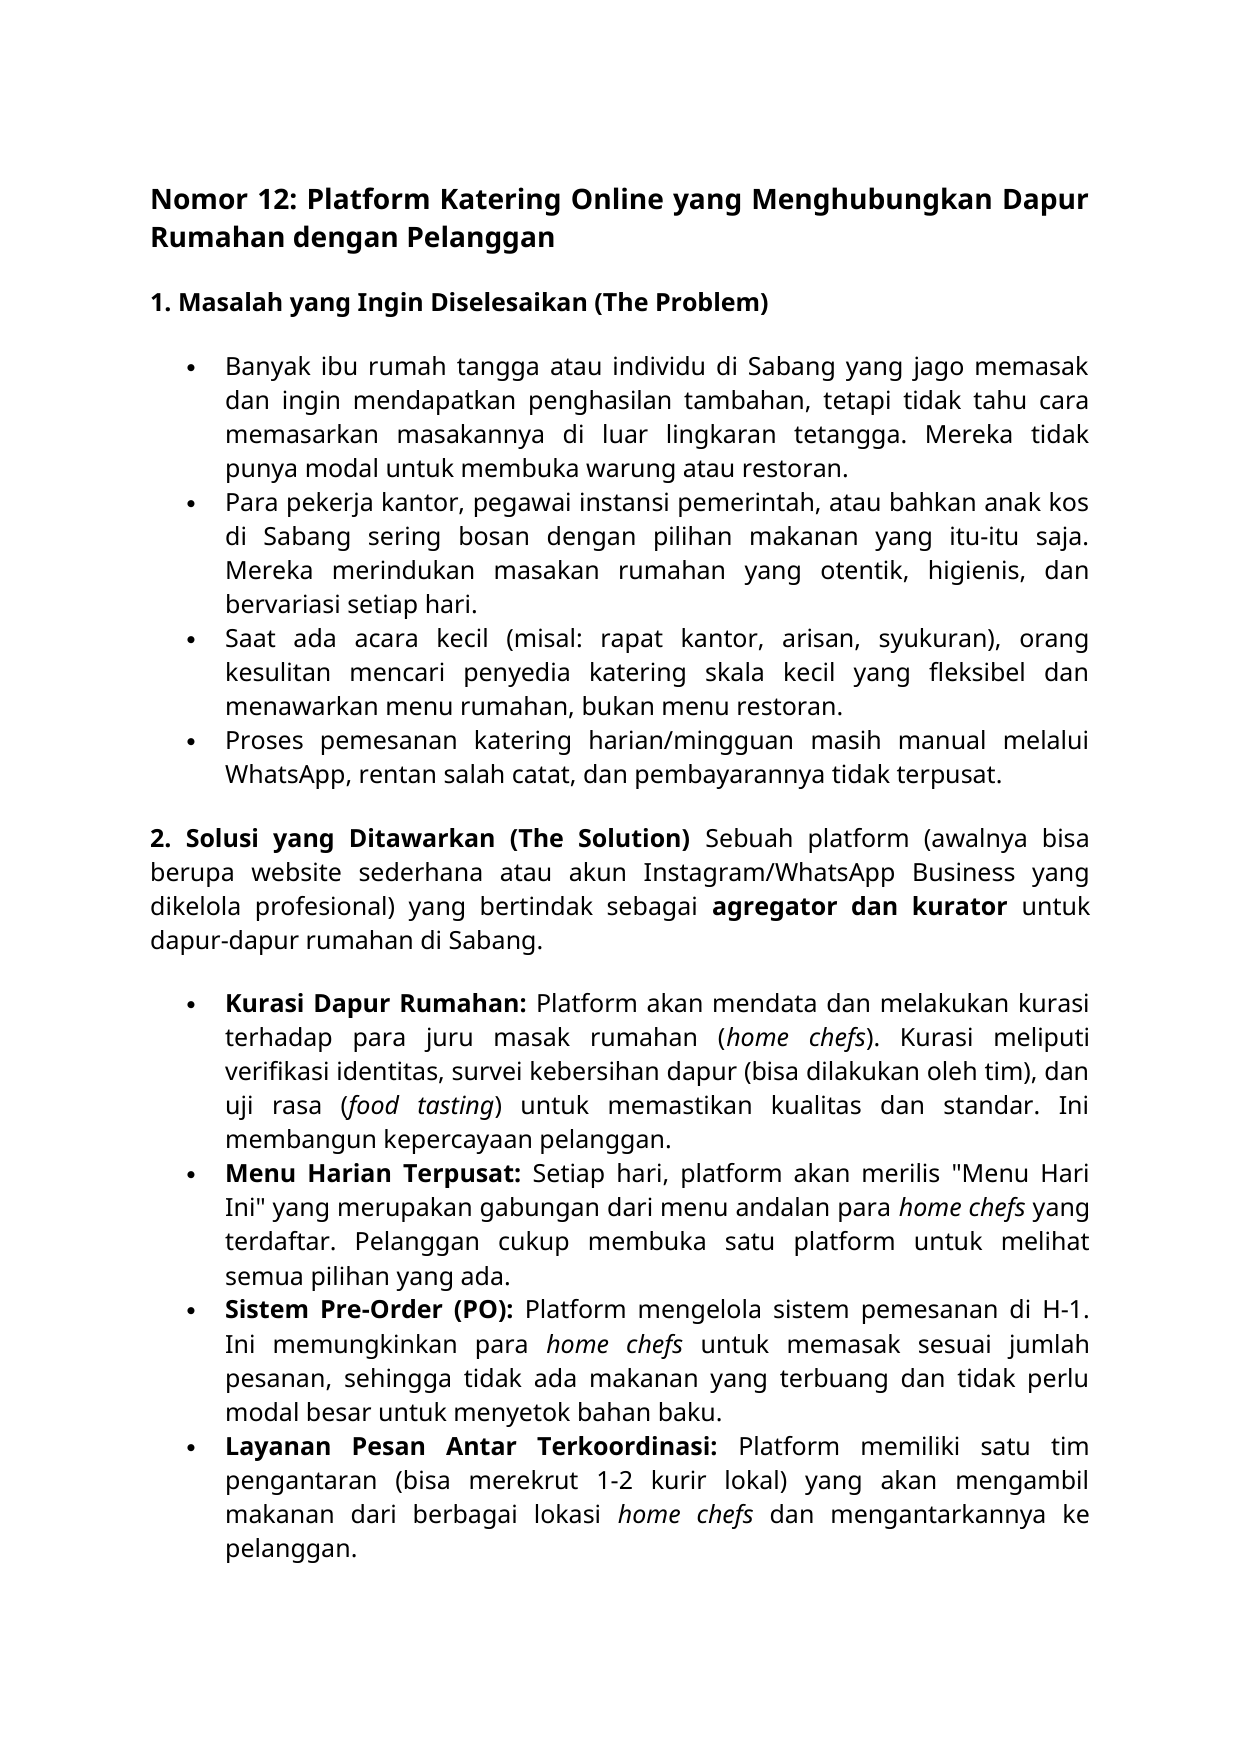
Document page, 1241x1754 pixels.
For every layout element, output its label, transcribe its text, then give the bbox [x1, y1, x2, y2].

list Proses pemesanan katering harian/mingguan masih manual melalui WhatsApp, rentan salah catat, dan pembayarannya tidak terpusat. [187, 723, 1090, 791]
text 1. Masalah yang Ingin Diselesaikan (The Problem) [150, 285, 1090, 319]
list Menu Harian Terpusat: Setiap hari, platform akan merilis "Menu Hari Ini" yang merupakan gabungan dari menu andalan para home chefs yang terdaftar. Pelanggan cukup membuka satu platform untuk melihat semua pilihan yang ada. [187, 1156, 1090, 1292]
list Layanan Pesan Antar Terkoordinasi: Platform memiliki satu tim pengantaran (bisa merekrut 1-2 kurir lokal) yang akan mengambil makanan dari berbagai lokasi home chefs dan mengantarkannya ke pelanggan. [187, 1428, 1090, 1565]
list Kurasi Dapur Rumahan: Platform akan mendata dan melakukan kurasi terhadap para juru masak rumahan (home chefs). Kurasi meliputi verifikasi identitas, survei kebersihan dapur (bisa dilakukan oleh tim), dan uji rasa (food tasting) untuk memastikan kualitas dan standar. Ini membangun kepercayaan pelanggan. [187, 986, 1090, 1156]
text 2. Solusi yang Ditawarkan (The Solution) Sebuah platform (awalnya bisa berupa website sederhana atau akun Instagram/WhatsApp Business yang dikelola profesional) yang bertindak sebagai agregator dan kurator untuk dapur-dapur rumahan di Sabang. [150, 820, 1090, 956]
list Sistem Pre-Order (PO): Platform mengelola sistem pemesanan di H-1. Ini memungkinkan para home chefs untuk memasak sesuai jumlah pesanan, sehingga tidak ada makanan yang terbuang dan tidak perlu modal besar untuk menyetok bahan baku. [187, 1292, 1090, 1428]
list Para pekerja kantor, pegawai instansi pemerintah, atau bahkan anak kos di Sabang sering bosan dengan pilihan makanan yang itu-itu saja. Mereka merindukan masakan rumahan yang otentik, higienis, dan bervariasi setiap hari. [187, 484, 1090, 621]
list Saat ada acara kecil (misal: rapat kantor, arisan, syukuran), orang kesulitan mencari penyedia katering skala kecil yang fleksibel dan menawarkan menu rumahan, bukan menu restoran. [187, 621, 1090, 723]
list Banyak ibu rumah tangga atau individu di Sabang yang jago memasak dan ingin mendapatkan penghasilan tambahan, tetapi tidak tahu cara memasarkan masakannya di luar lingkaran tetangga. Mereka tidak punya modal untuk membuka warung atau restoran. [187, 348, 1090, 484]
text Nomor 12: Platform Katering Online yang Menghubungkan Dapur Rumahan dengan Pelanggan [150, 179, 1090, 256]
